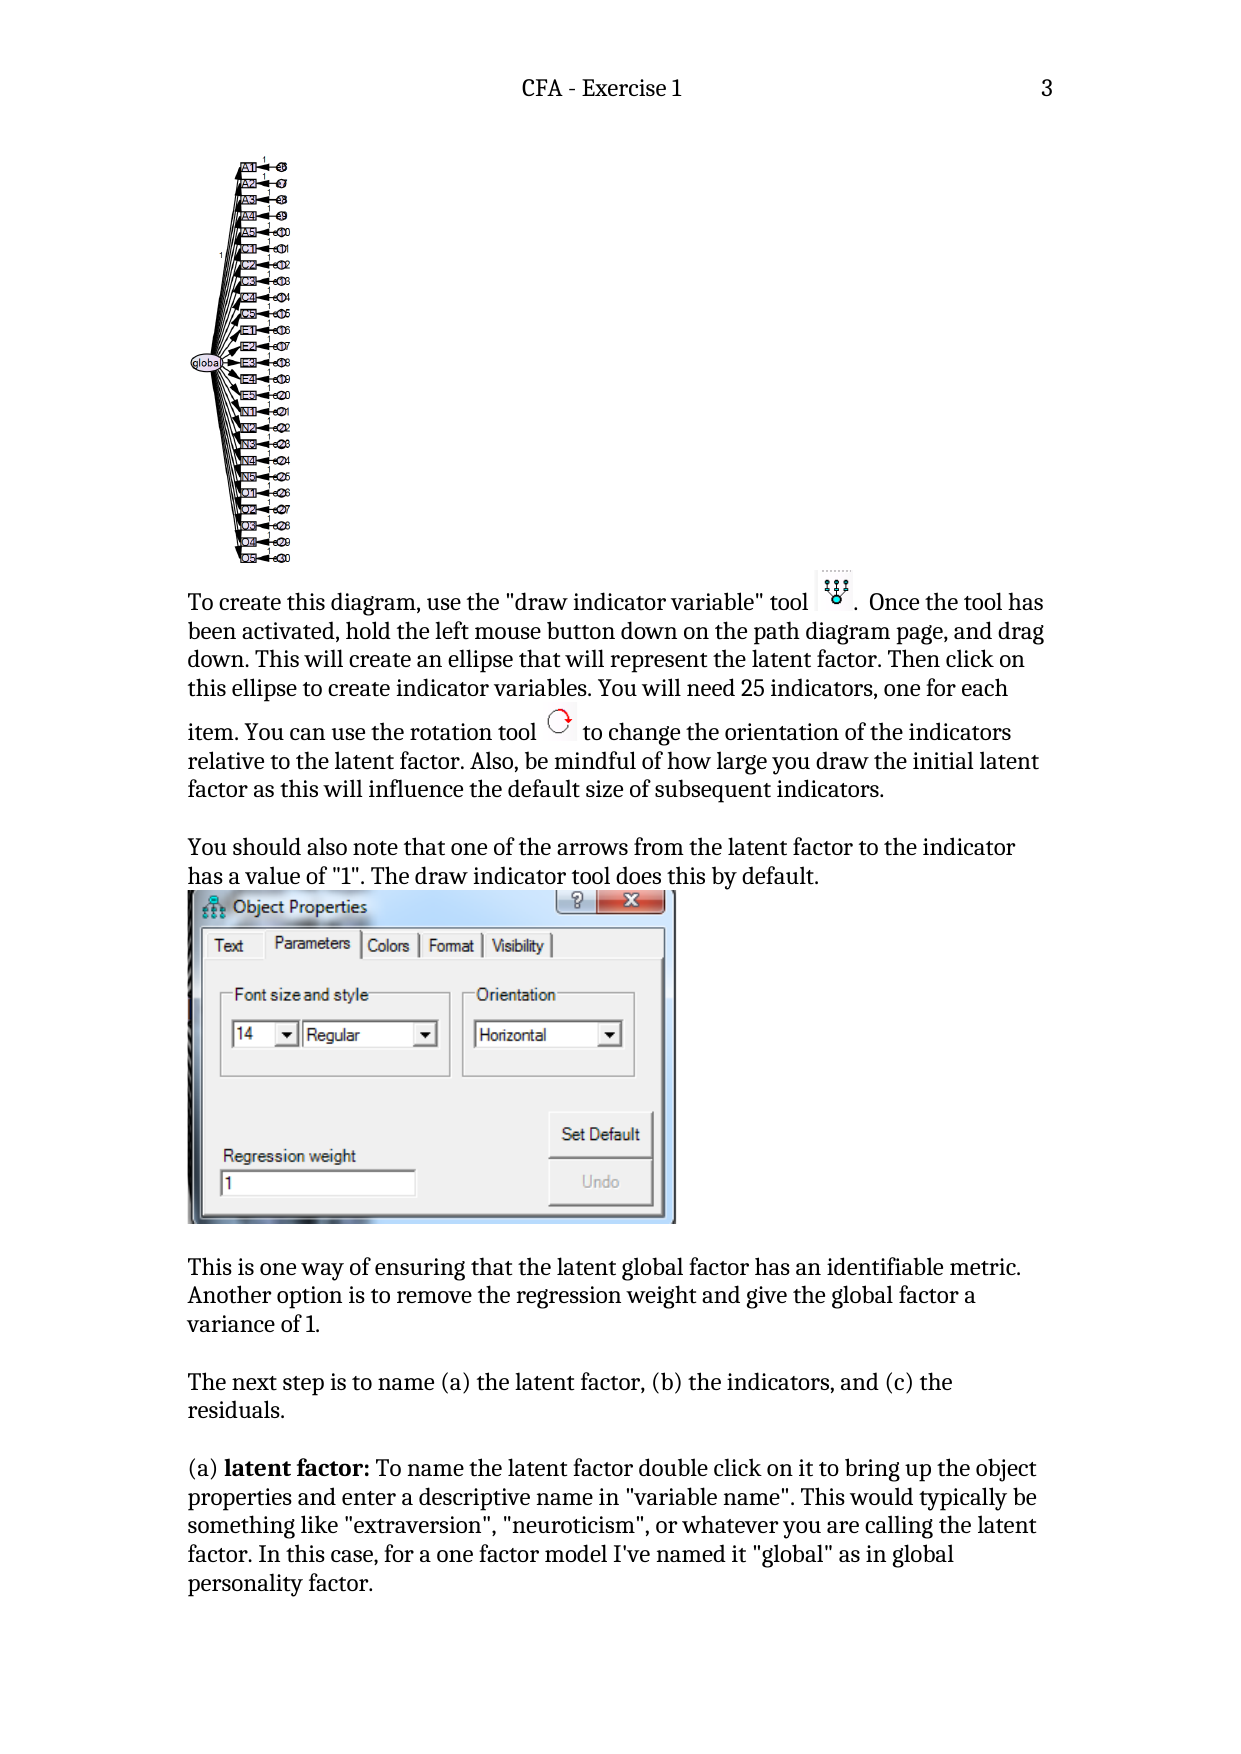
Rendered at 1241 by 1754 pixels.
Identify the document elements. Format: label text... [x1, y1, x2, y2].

picture [187, 150, 304, 571]
picture [187, 890, 677, 1224]
picture [814, 570, 853, 611]
picture [542, 702, 578, 741]
text You should also note that one of the arrows from the latent factor to the indicator has a value of "1". The draw indicator tool does this by default. [187, 833, 1053, 890]
text The next step is to name (a) the latent factor, (b) the indicators, and (c) the residuals. [187, 1367, 1053, 1425]
text (a) latent factor: To name the latent factor double click on it to bring up the object properties and enter a descriptive name in "variable name". This would typically be something like "extraversion", "neuroticism", or whatever you are calling the latent factor. In this case, for a one factor model I've named it "global" as in global personality factor. [187, 1454, 1053, 1597]
text To create this diagram, use the "draw indicator variable" tool . Once the tool has been activated, hold the left mouse button down on the path diagram page, and drag down. This will create an ellipse that will represent the latent factor. Then click on this ellipse to create indicator variables. You will need 25 indicators, one for each item. You can use the rotation tool to change the orientation of the indicators relative to the latent factor. Also, be mindful of how large you draw the initial latent factor as this will influence the default size of subsequent indicators. [187, 571, 1053, 804]
text This is one way of ensuring that the latent global factor has an identifiable metric. Another option is to remove the regression weight and give the global factor a variance of 1. [187, 1252, 1053, 1339]
